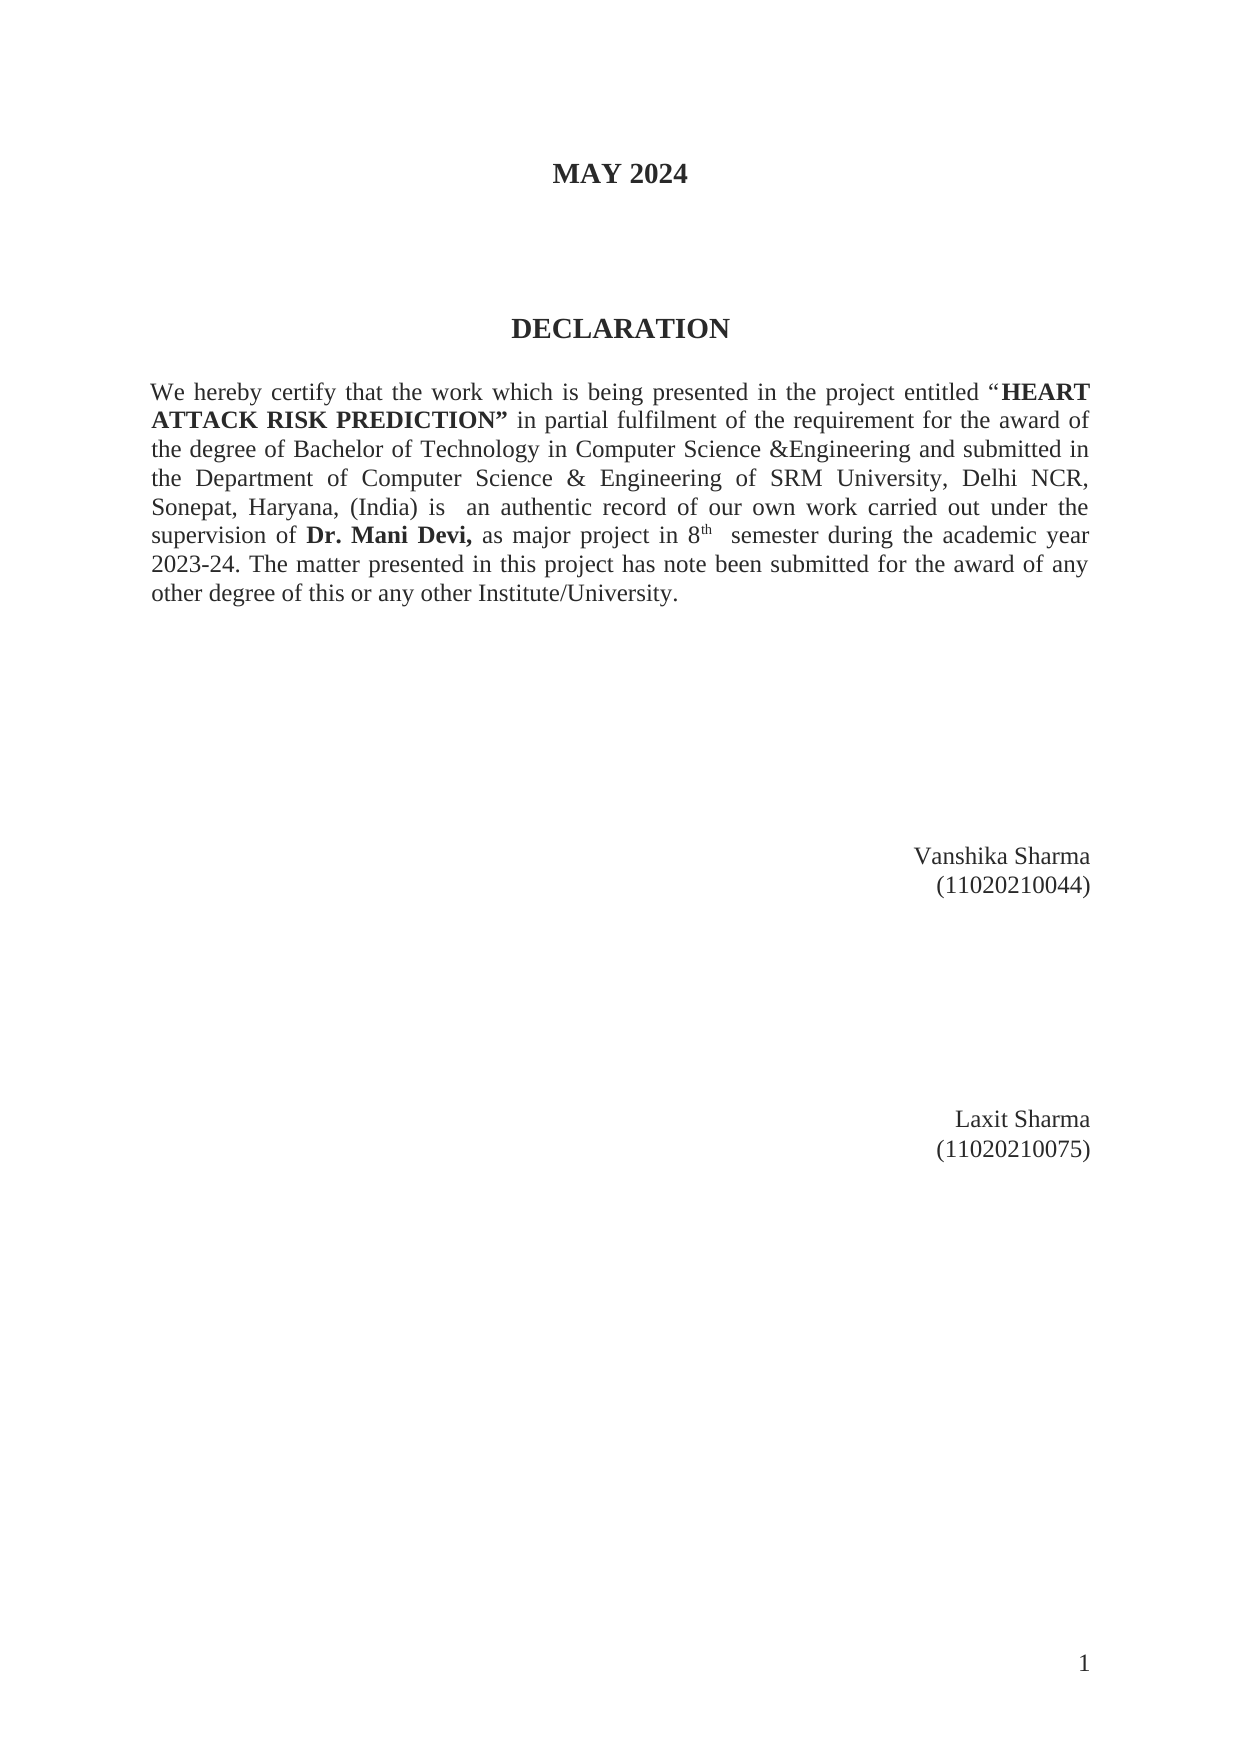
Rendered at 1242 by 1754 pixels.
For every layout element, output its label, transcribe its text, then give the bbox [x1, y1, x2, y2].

text Vanshika Sharma [149, 841, 1090, 870]
text DECLARATION [151, 311, 1090, 344]
text MAY 2024 [150, 156, 1090, 190]
text (11020210044) [149, 870, 1090, 898]
text Laxit Sharma [149, 1104, 1090, 1133]
text (11020210075) [149, 1134, 1090, 1163]
text We hereby certify that the work which is being presented in the project entitled “HEART ATTACK RISK PREDICTION” in partial fulfilment of the requirement for the award of the degree of Bachelor of Technology in Computer Science &Engineering and submitted in the Department of Computer Science & Engineering of SRM University, Delhi NCR, Sonepat, Haryana, (India) is an authentic record of our own work carried out under the supervision of Dr. Mani Devi, as major project in 8th semester during the academic year 2023-24. The matter presented in this project has note been submitted for the award of any other degree of this or any other Institute/University. [150, 377, 1090, 607]
